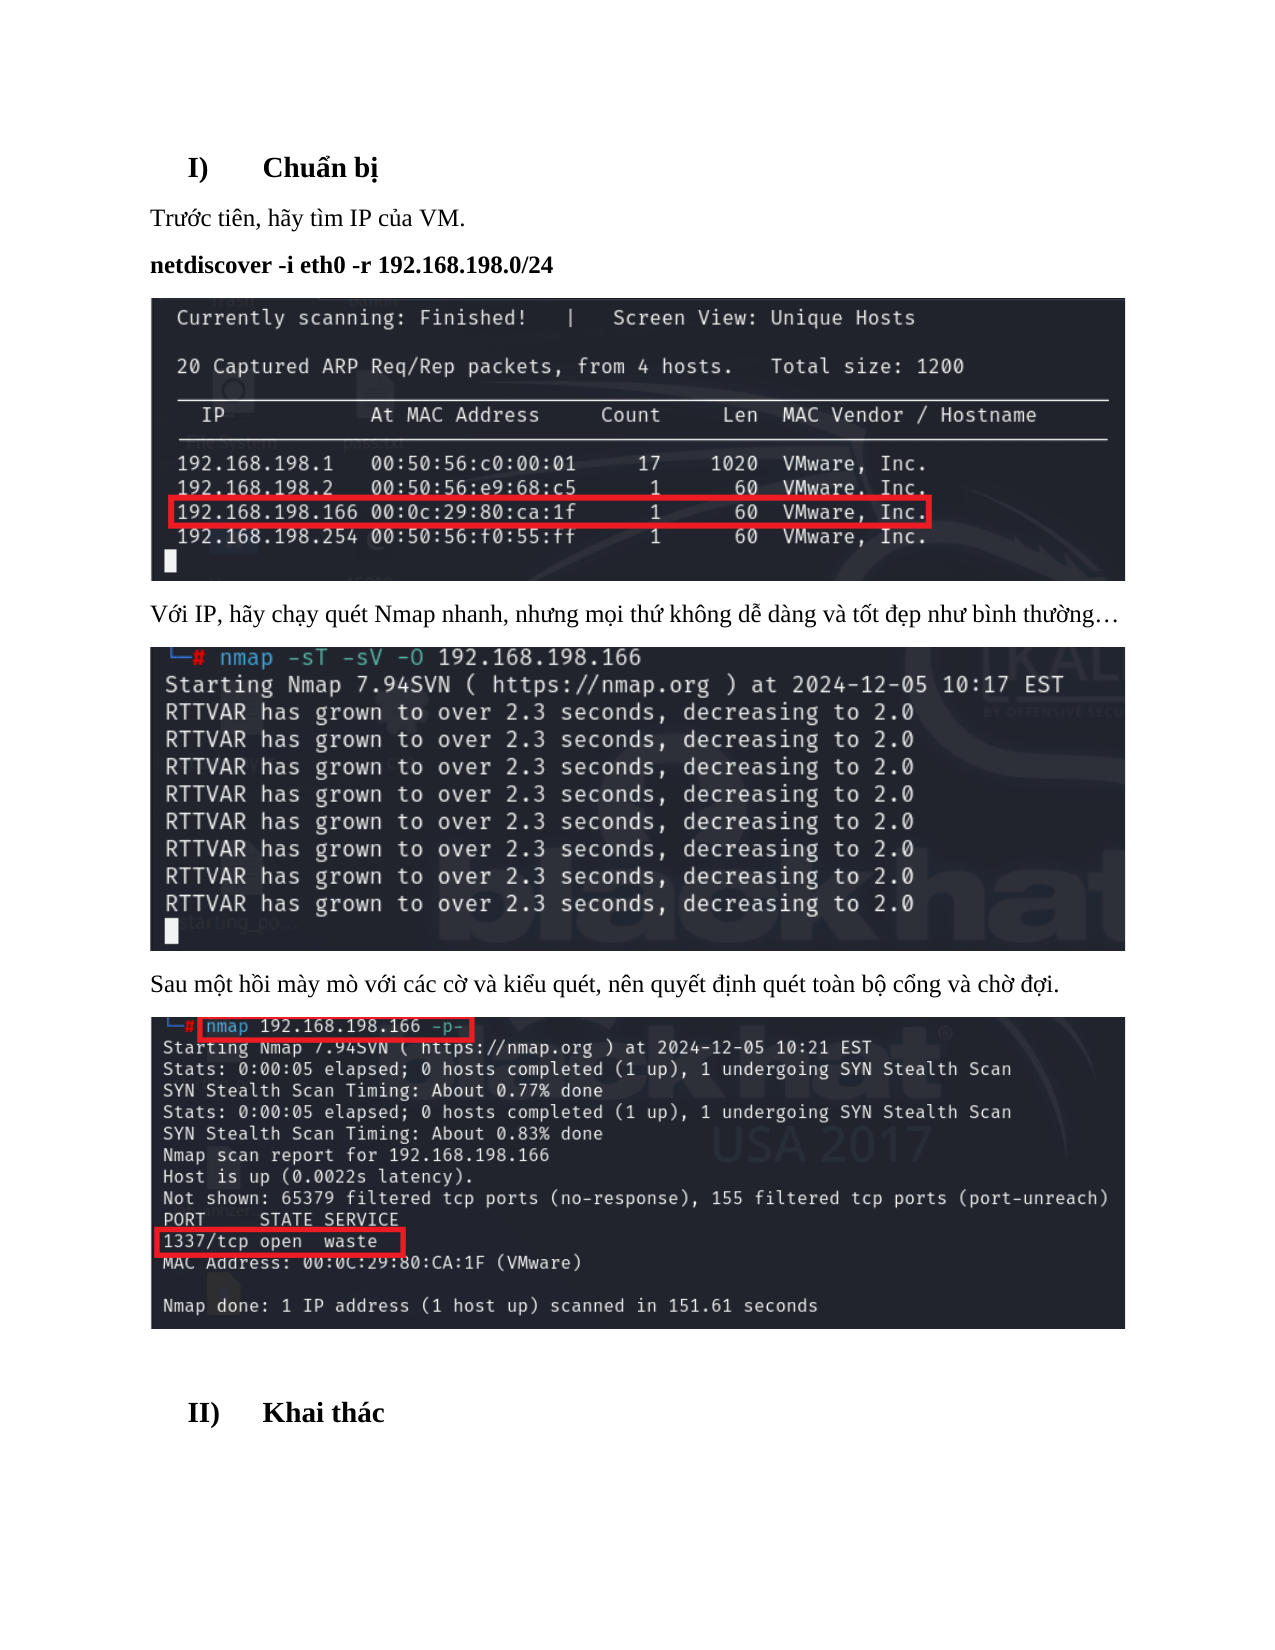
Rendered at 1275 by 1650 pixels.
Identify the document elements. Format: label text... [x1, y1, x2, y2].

picture [150, 1017, 1125, 1329]
picture [150, 298, 1125, 581]
list Chuẩn bị [187, 150, 1125, 183]
picture [150, 647, 1125, 951]
text Với IP, hãy chạy quét Nmap nhanh, nhưng mọi thứ không dễ dàng và tốt đẹp như bình thường… [150, 599, 1125, 628]
text Sau một hồi mày mò với các cờ và kiểu quét, nên quyết định quét toàn bộ cổng và chờ đợi. [150, 969, 1125, 998]
list Khai thác [187, 1395, 1125, 1429]
text Trước tiên, hãy tìm IP của VM. [150, 203, 1125, 232]
text netdiscover -i eth0 -r 192.168.198.0/24 [150, 251, 1125, 279]
